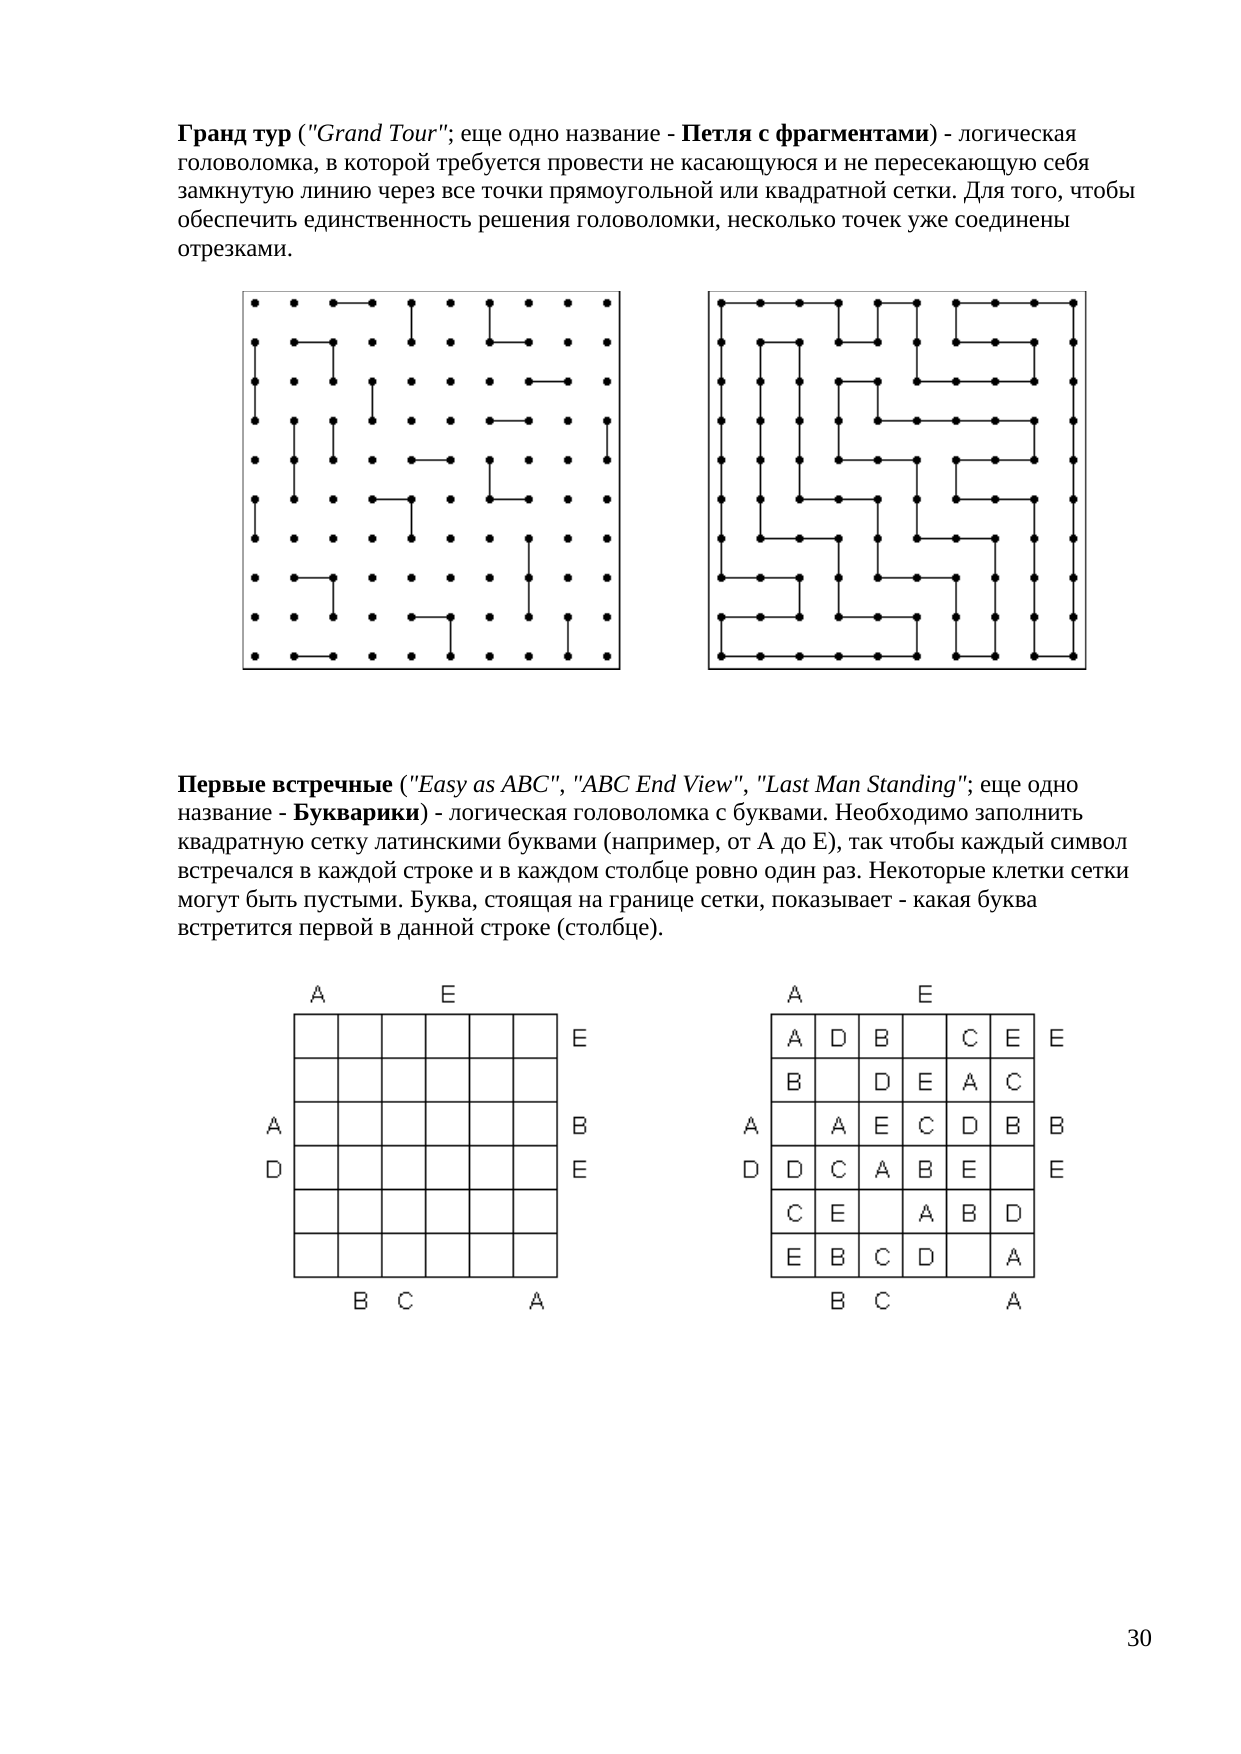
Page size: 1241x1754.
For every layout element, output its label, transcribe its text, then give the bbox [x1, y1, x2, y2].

picture [250, 970, 1079, 1322]
text Гранд тур ("Grand Tour"; еще одно название - Петля с фрагментами) - логическая головоломка, в которой требуется провести не касающуюся и не пересекающую себя замкнутую линию через все точки прямоугольной или квадратной сетки. Для того, чтобы обеспечить единственность решения головоломки, несколько точек уже соединены отрезками. [177, 118, 1152, 262]
text Первые встречные ("Easy as ABC", "ABC End View", "Last Man Standing"; еще одно название - Букварики) - логическая головоломка с буквами. Необходимо заполнить квадратную сетку латинскими буквами (например, от A до E), так чтобы каждый символ встречался в каждой строке и в каждом столбце ровно один раз. Некоторые клетки сетки могут быть пустыми. Буква, стоящая на границе сетки, показывает - какая буква встретится первой в данной строке (столбце). [177, 769, 1152, 941]
picture [242, 291, 1087, 670]
